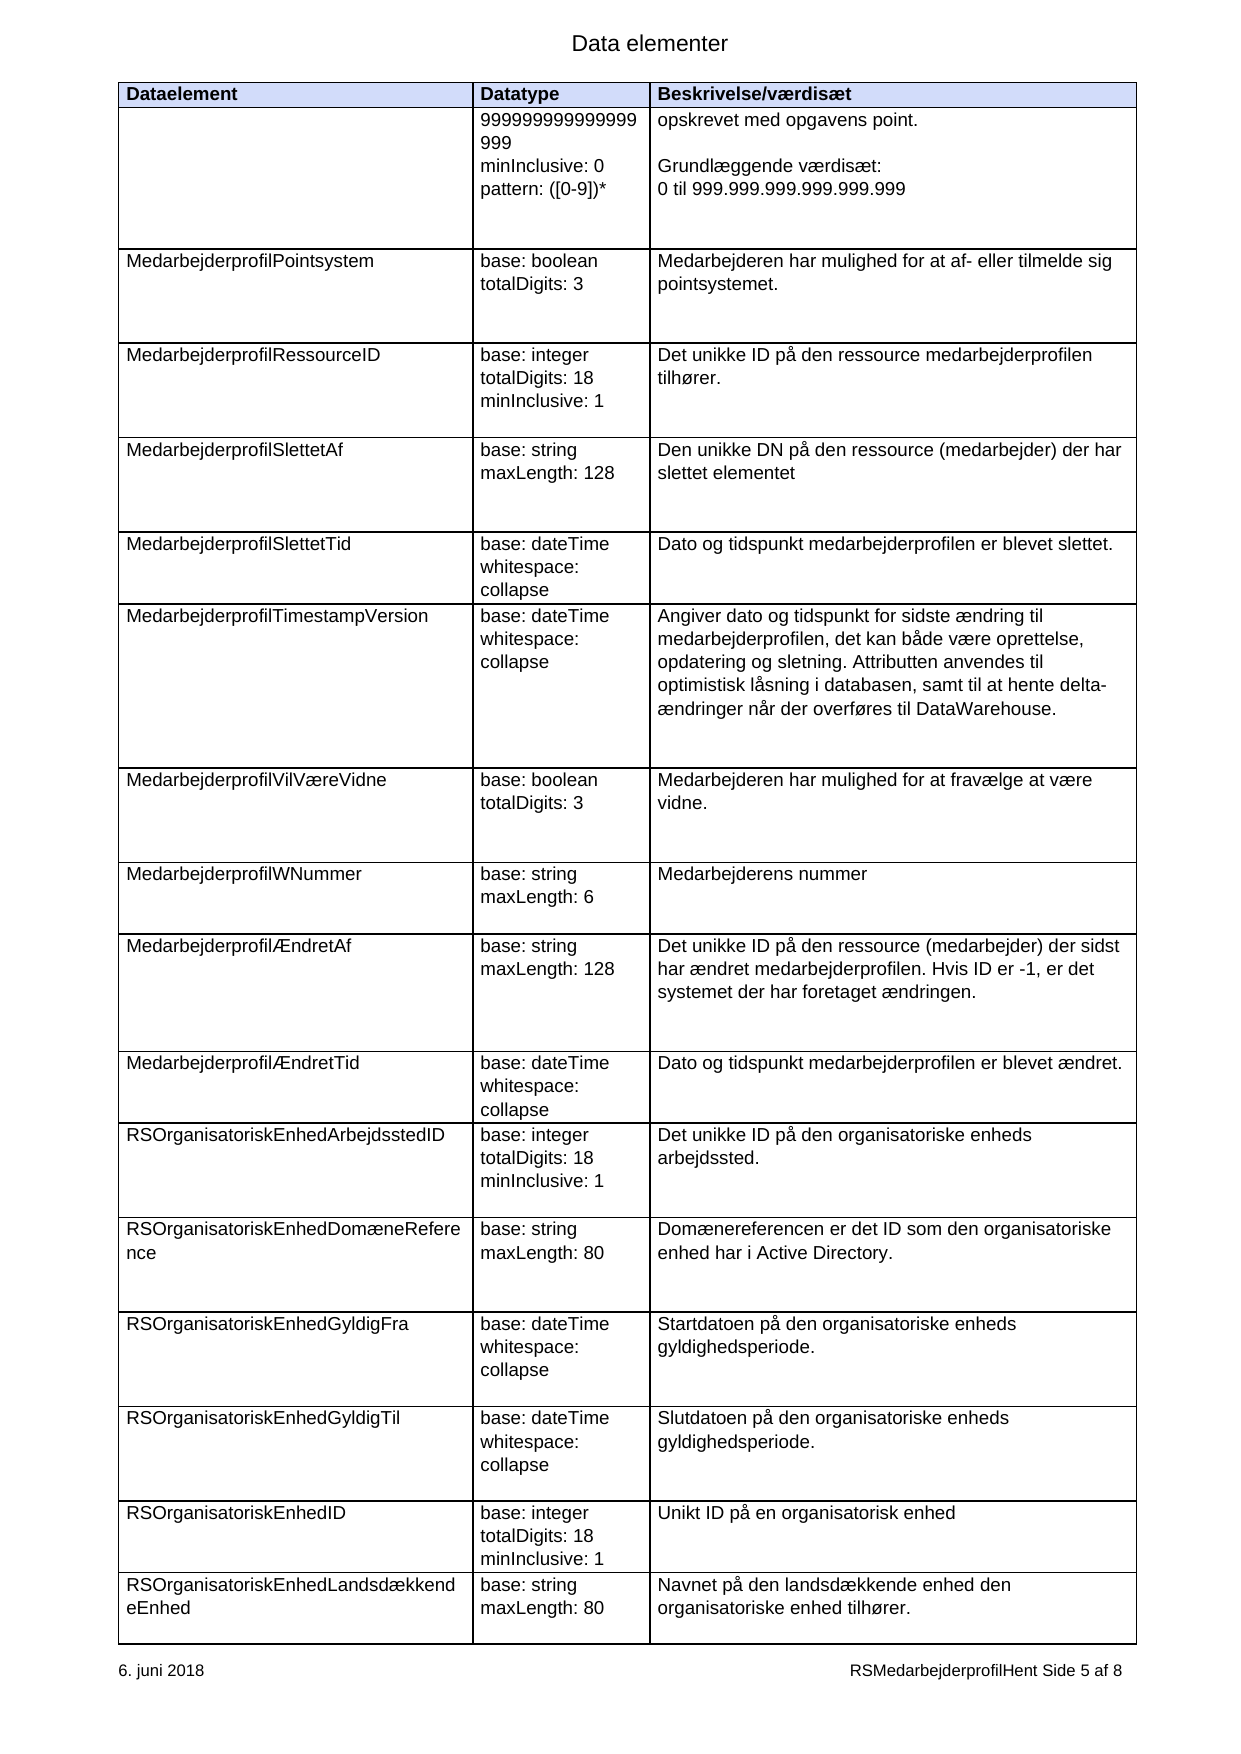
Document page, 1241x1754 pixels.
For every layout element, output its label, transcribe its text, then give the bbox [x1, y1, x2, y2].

table_cell Medarbejderens nummer [651, 863, 1136, 933]
table_cell Medarbejderen har mulighed for at af- eller tilmelde sig pointsystemet. [651, 250, 1136, 342]
table_cell Det unikke ID på den ressource medarbejderprofilen tilhører. [651, 344, 1136, 437]
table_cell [474, 1573, 649, 1643]
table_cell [651, 1573, 1136, 1643]
table_cell RSOrganisatoriskEnhedArbejdsstedID [119, 1124, 472, 1217]
table_cell base: dateTime whitespace: collapse [474, 533, 649, 603]
table_cell RSOrganisatoriskEnhedGyldigTil [119, 1407, 472, 1500]
table_cell base: dateTime whitespace: collapse [474, 1052, 649, 1122]
table_cell MedarbejderprofilVilVæreVidne [119, 769, 472, 862]
table_cell base: string maxLength: 128 [474, 935, 649, 1051]
table_cell base: dateTime whitespace: collapse [474, 1407, 649, 1500]
table_cell base: boolean totalDigits: 3 [474, 769, 649, 862]
table_cell base: boolean totalDigits: 3 [474, 250, 649, 342]
table_header Beskrivelse/værdisæt [651, 83, 1136, 107]
table_cell base: integer totalDigits: 18 minInclusive: 1 [474, 344, 649, 437]
table_cell base: string maxLength: 6 [474, 863, 649, 933]
table_header Datatype [474, 83, 649, 107]
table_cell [651, 108, 1136, 248]
table_cell Medarbejderen har mulighed for at fravælge at være vidne. [651, 769, 1136, 862]
table_cell base: dateTime whitespace: collapse [474, 1313, 649, 1406]
table_cell MedarbejderprofilSlettetAf [119, 438, 472, 531]
table_cell base: dateTime whitespace: collapse [474, 605, 649, 767]
table_cell RSOrganisatoriskEnhedGyldigFra [119, 1313, 472, 1406]
table_cell RSOrganisatoriskEnhedID [119, 1502, 472, 1572]
table_cell Dato og tidspunkt medarbejderprofilen er blevet ændret. [651, 1052, 1136, 1122]
table_cell Dato og tidspunkt medarbejderprofilen er blevet slettet. [651, 533, 1136, 603]
table_cell MedarbejderprofilWNummer [119, 863, 472, 933]
table_cell Det unikke ID på den ressource (medarbejder) der sidst har ændret medarbejderprofilen. Hvis ID er -1, er det systemet der har foretaget ændringen. [651, 935, 1136, 1051]
table_header Dataelement [119, 83, 472, 107]
table_cell MedarbejderprofilPointsystem [119, 250, 472, 342]
table_cell Unikt ID på en organisatorisk enhed [651, 1502, 1136, 1572]
table_cell MedarbejderprofilÆndretTid [119, 1052, 472, 1122]
table_cell MedarbejderprofilTimestampVersion [119, 605, 472, 767]
table_cell Slutdatoen på den organisatoriske enheds gyldighedsperiode. [651, 1407, 1136, 1500]
table_cell base: string maxLength: 80 [474, 1218, 649, 1311]
table_cell base: string maxLength: 128 [474, 438, 649, 531]
table_cell Startdatoen på den organisatoriske enheds gyldighedsperiode. [651, 1313, 1136, 1406]
table_cell MedarbejderprofilÆndretAf [119, 935, 472, 1051]
table_cell MedarbejderprofilRessourceID [119, 344, 472, 437]
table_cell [119, 108, 472, 248]
table_cell Angiver dato og tidspunkt for sidste ændring til medarbejderprofilen, det kan både være oprettelse, opdatering og sletning. Attributten anvendes til optimistisk låsning i databasen, samt til at hente delta-ændringer når der overføres til DataWarehouse. [651, 605, 1136, 767]
table_cell Det unikke ID på den organisatoriske enheds arbejdssted. [651, 1124, 1136, 1217]
table_cell base: integer totalDigits: 18 minInclusive: 1 [474, 1124, 649, 1217]
table_cell Domænereferencen er det ID som den organisatoriske enhed har i Active Directory. [651, 1218, 1136, 1311]
table_cell base: integer totalDigits: 18 minInclusive: 1 [474, 1502, 649, 1572]
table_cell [119, 1573, 472, 1643]
table_cell MedarbejderprofilSlettetTid [119, 533, 472, 603]
table_cell Den unikke DN på den ressource (medarbejder) der har slettet elementet [651, 438, 1136, 531]
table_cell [474, 108, 649, 248]
table_cell RSOrganisatoriskEnhedDomæneReference [119, 1218, 472, 1311]
